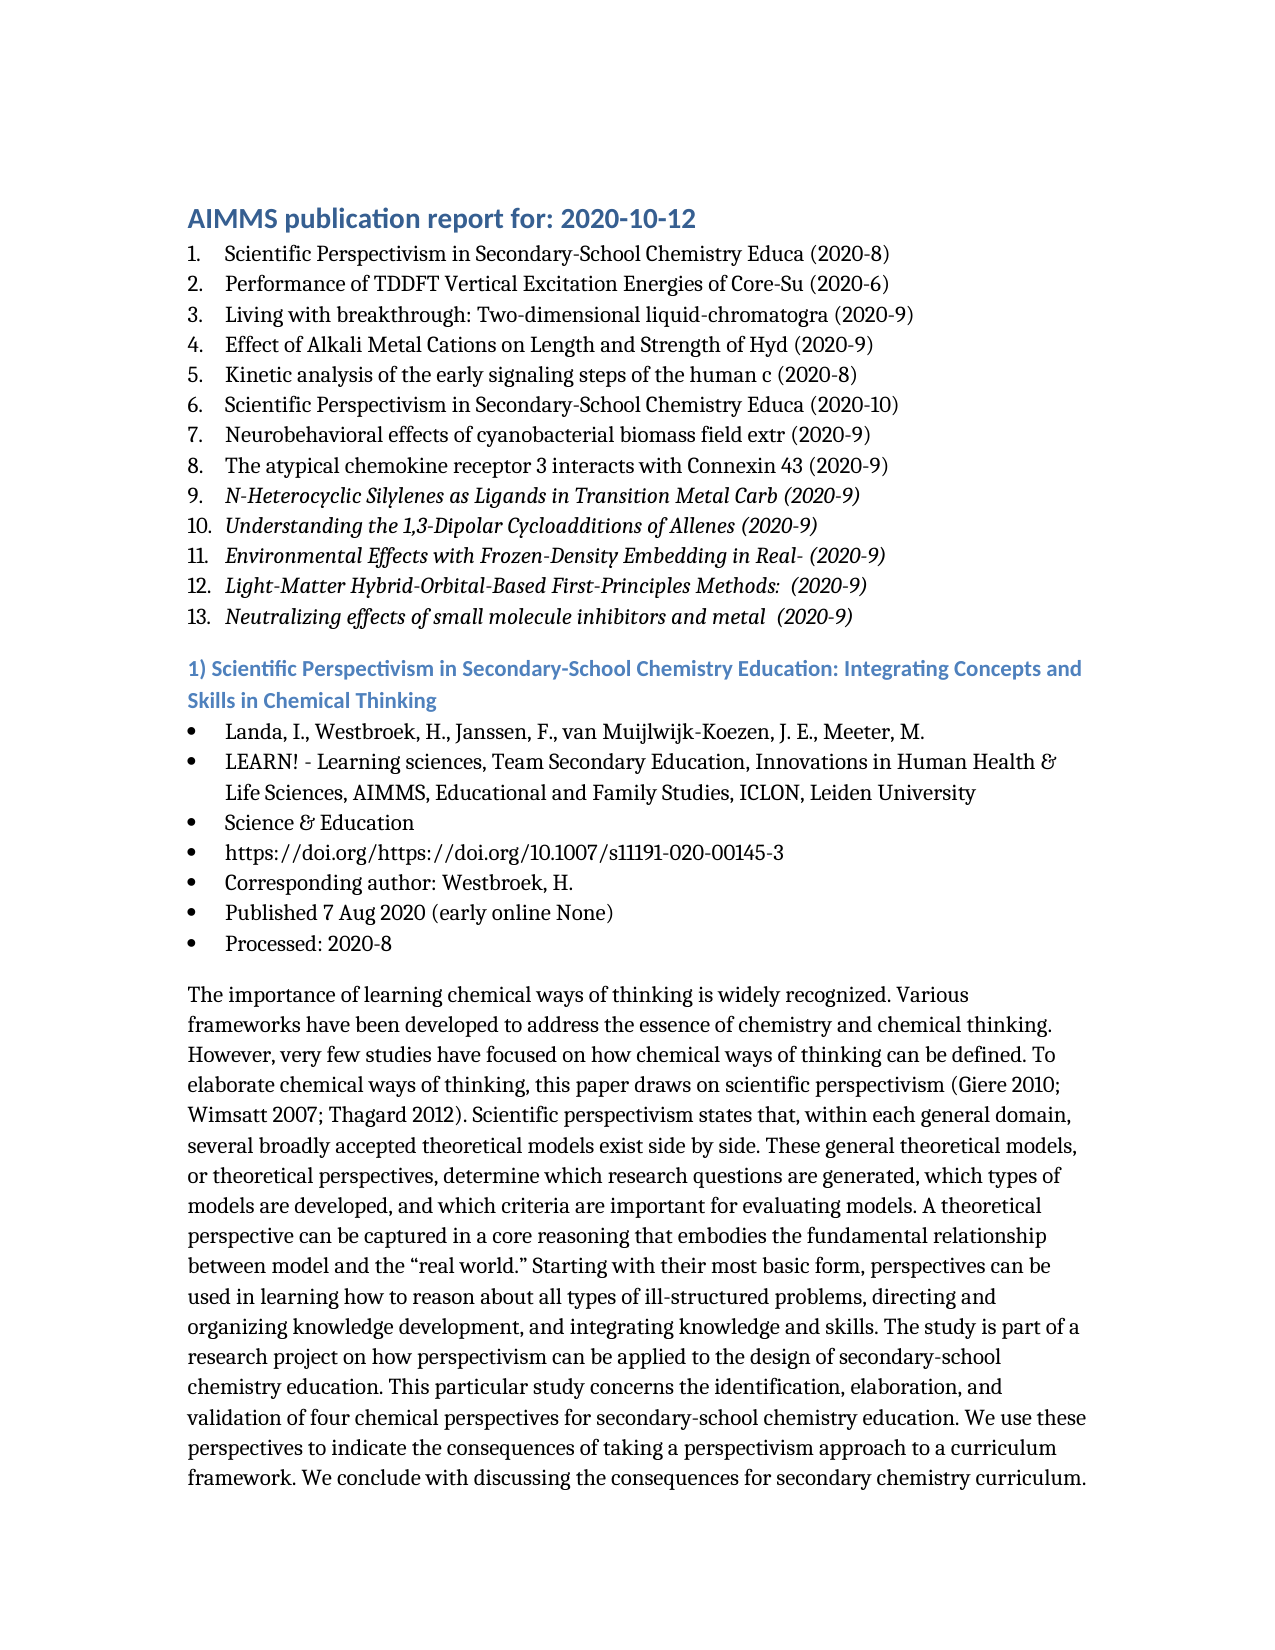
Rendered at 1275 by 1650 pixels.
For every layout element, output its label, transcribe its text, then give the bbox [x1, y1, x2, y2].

list Light-Matter Hybrid-Orbital-Based First-Principles Methods: (2020-9) [187, 573, 1087, 599]
list Environmental Effects with Frozen-Density Embedding in Real- (2020-9) [187, 543, 1087, 569]
list N-Heterocyclic Silylenes as Ligands in Transition Metal Carb (2020-9) [187, 483, 1087, 509]
list Living with breakthrough: Two-dimensional liquid-chromatogra (2020-9) [187, 301, 1087, 328]
list Landa, I., Westbroek, H., Janssen, F., van Muijlwijk-Koezen, J. E., Meeter, M. [187, 719, 1087, 745]
text The importance of learning chemical ways of thinking is widely recognized. Various frameworks have been developed to address the essence of chemistry and chemical thinking. However, very few studies have focused on how chemical ways of thinking can be defined. To elaborate chemical ways of thinking, this paper draws on scientific perspectivism (Giere 2010; Wimsatt 2007; Thagard 2012). Scientific perspectivism states that, within each general domain, several broadly accepted theoretical models exist side by side. These general theoretical models, or theoretical perspectives, determine which research questions are generated, which types of models are developed, and which criteria are important for evaluating models. A theoretical perspective can be captured in a core reasoning that embodies the fundamental relationship between model and the “real world.” Starting with their most basic form, perspectives can be used in learning how to reason about all types of ill-structured problems, directing and organizing knowledge development, and integrating knowledge and skills. The study is part of a research project on how perspectivism can be applied to the design of secondary-school chemistry education. This particular study concerns the identification, elaboration, and validation of four chemical perspectives for secondary-school chemistry education. We use these perspectives to indicate the consequences of taking a perspectivism approach to a curriculum framework. We conclude with discussing the consequences for secondary chemistry curriculum. [187, 981, 1087, 1491]
list Published 7 Aug 2020 (early online None) [187, 900, 1087, 926]
list Processed: 2020-8 [187, 930, 1087, 957]
list Kinetic analysis of the early signaling steps of the human c (2020-8) [187, 362, 1087, 388]
list Scientific Perspectivism in Secondary-School Chemistry Educa (2020-8) [187, 241, 1087, 267]
list Performance of TDDFT Vertical Excitation Energies of Core-Su (2020-6) [187, 271, 1087, 297]
list Neutralizing effects of small molecule inhibitors and metal (2020-9) [187, 603, 1087, 630]
list Corresponding author: Westbroek, H. [187, 870, 1087, 896]
list Neurobehavioral effects of cyanobacterial biomass field extr (2020-9) [187, 422, 1087, 448]
subtitle 1) Scientific Perspectivism in Secondary-School Chemistry Education: Integrating Concepts and Skills in Chemical Thinking [187, 654, 1087, 715]
list Effect of Alkali Metal Cations on Length and Strength of Hyd (2020-9) [187, 332, 1087, 358]
list The atypical chemokine receptor 3 interacts with Connexin 43 (2020-9) [187, 452, 1087, 479]
list https://doi.org/https://doi.org/10.1007/s11191-020-00145-3 [187, 840, 1087, 866]
list Understanding the 1,3-Dipolar Cycloadditions of Allenes (2020-9) [187, 513, 1087, 539]
list LEARN! - Learning sciences, Team Secondary Education, Innovations in Human Health & Life Sciences, AIMMS, Educational and Family Studies, ICLON, Leiden University [187, 749, 1087, 806]
list Science & Education [187, 809, 1087, 836]
subtitle AIMMS publication report for: 2020-10-12 [187, 200, 1087, 236]
list Scientific Perspectivism in Secondary-School Chemistry Educa (2020-10) [187, 392, 1087, 418]
